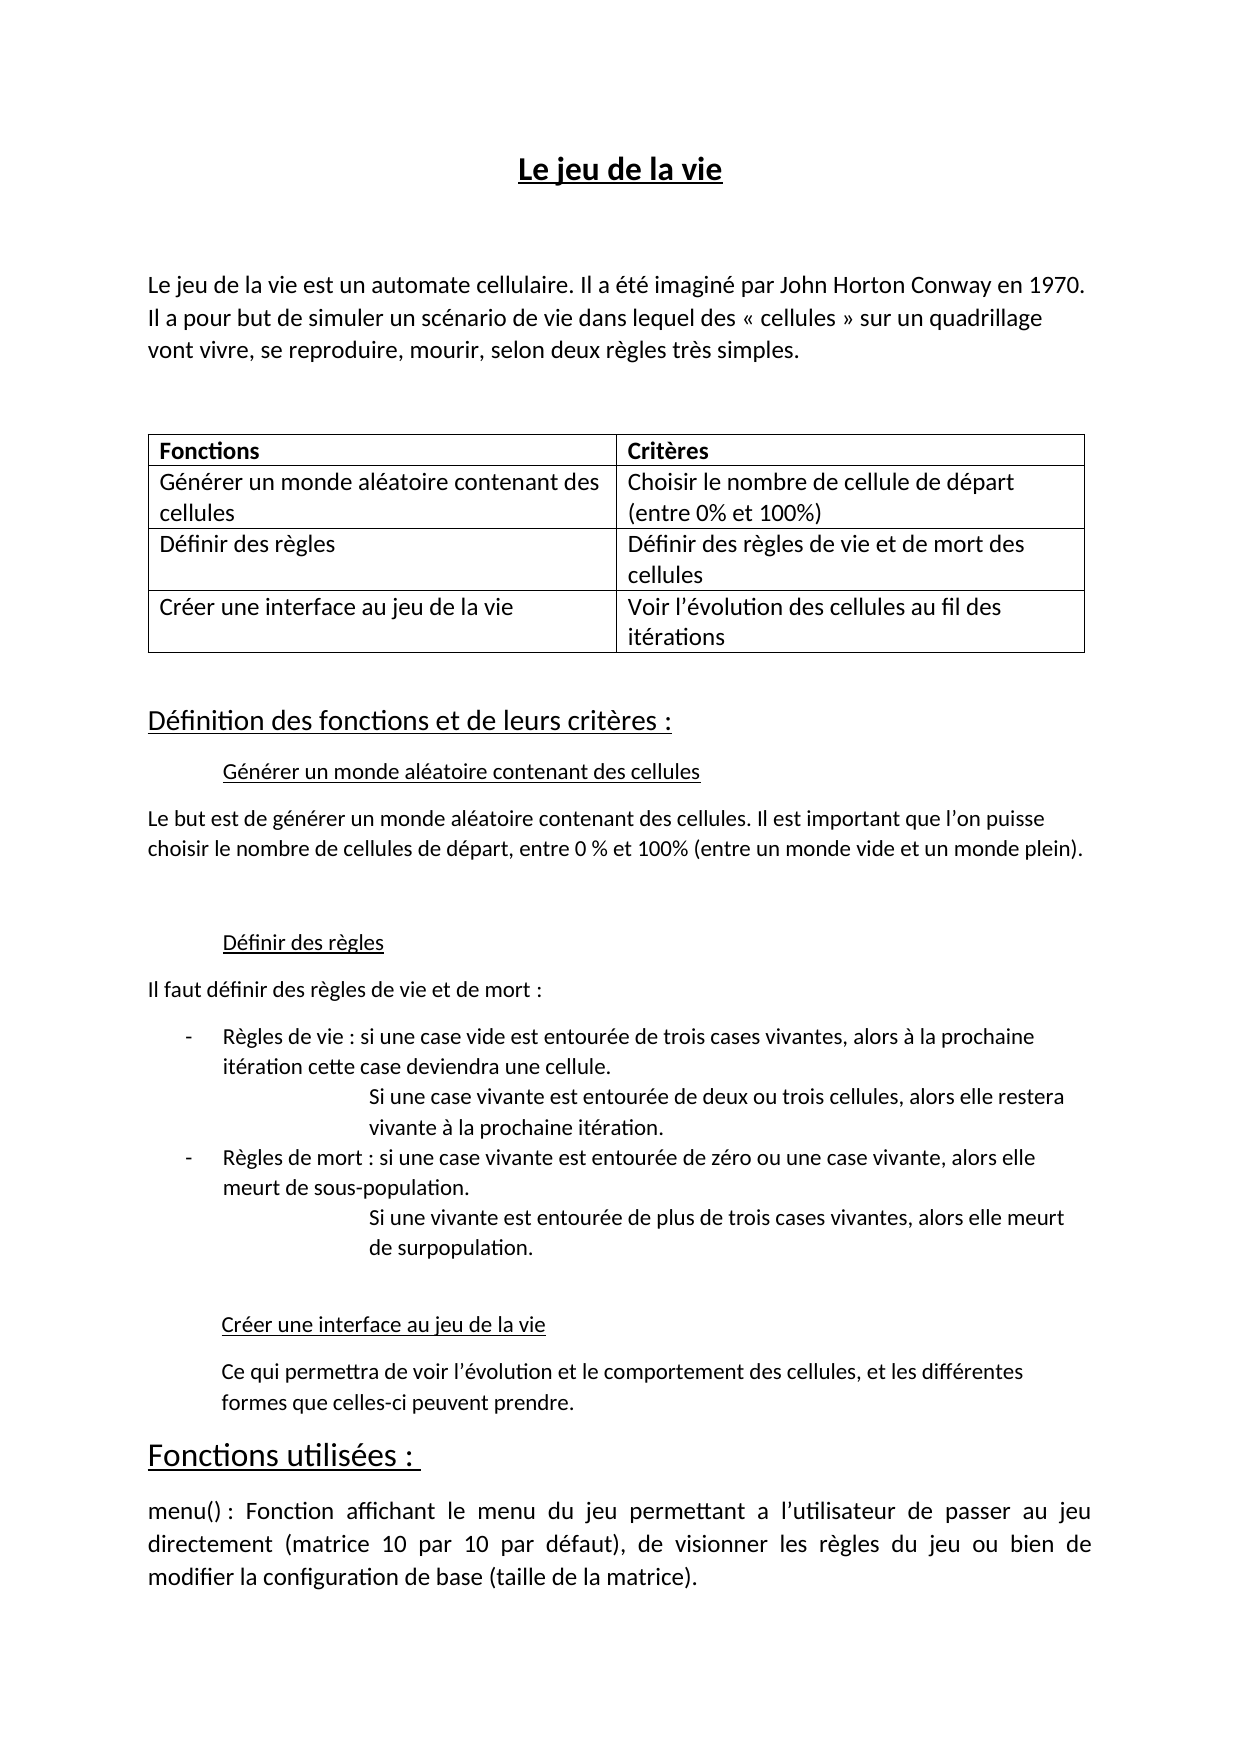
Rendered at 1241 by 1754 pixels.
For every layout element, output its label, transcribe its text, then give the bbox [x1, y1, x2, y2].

table_cell Définir des règles [149, 529, 616, 589]
text Le jeu de la vie est un automate cellulaire. Il a été imaginé par John Horton Conway en 1970. Il a pour but de simuler un scénario de vie dans lequel des « cellules » sur un quadrillage vont vivre, se reproduire, mourir, selon deux règles très simples. [148, 269, 1093, 365]
list Si une vivante est entourée de plus de trois cases vivantes, alors elle meurt de surpopulation. [369, 1203, 1093, 1261]
text Il faut définir des règles de vie et de mort : [148, 975, 1093, 1003]
text Fonctions utilisées : [148, 1434, 1093, 1475]
table_cell Créer une interface au jeu de la vie [149, 591, 616, 652]
list Si une case vivante est entourée de deux ou trois cellules, alors elle restera vivante à la prochaine itération. [369, 1082, 1093, 1141]
table_cell Choisir le nombre de cellule de départ (entre 0% et 100%) [617, 466, 1084, 527]
text menu() : Fonction affichant le menu du jeu permettant a l’utilisateur de passer au jeu directement (matrice 10 par 10 par défaut), de visionner les règles du jeu ou bien de modifier la configuration de base (taille de la matrice). [148, 1495, 1093, 1591]
text Ce qui permettra de voir l’évolution et le comportement des cellules, et les différentes formes que celles-ci peuvent prendre. [221, 1357, 1093, 1416]
text Le jeu de la vie [148, 148, 1093, 188]
text Le but est de générer un monde aléatoire contenant des cellules. Il est important que l’on puisse choisir le nombre de cellules de départ, entre 0 % et 100% (entre un monde vide et un monde plein). [148, 804, 1093, 862]
list Définir des règles [223, 928, 1093, 956]
list Règles de vie : si une case vide est entourée de trois cases vivantes, alors à la prochaine itération cette case deviendra une cellule. [185, 1022, 1093, 1080]
list Générer un monde aléatoire contenant des cellules [223, 757, 1093, 785]
table_cell Générer un monde aléatoire contenant des cellules [149, 466, 616, 527]
text Définition des fonctions et de leurs critères : [148, 702, 1093, 738]
table_cell Voir l’évolution des cellules au fil des itérations [617, 591, 1084, 652]
text Créer une interface au jeu de la vie [221, 1311, 1093, 1338]
table_header Critères [617, 435, 1084, 465]
list Règles de mort : si une case vivante est entourée de zéro ou une case vivante, alors elle meurt de sous-population. [185, 1143, 1093, 1201]
table_cell Définir des règles de vie et de mort des cellules [617, 529, 1084, 589]
table_header Fonctions [149, 435, 616, 465]
